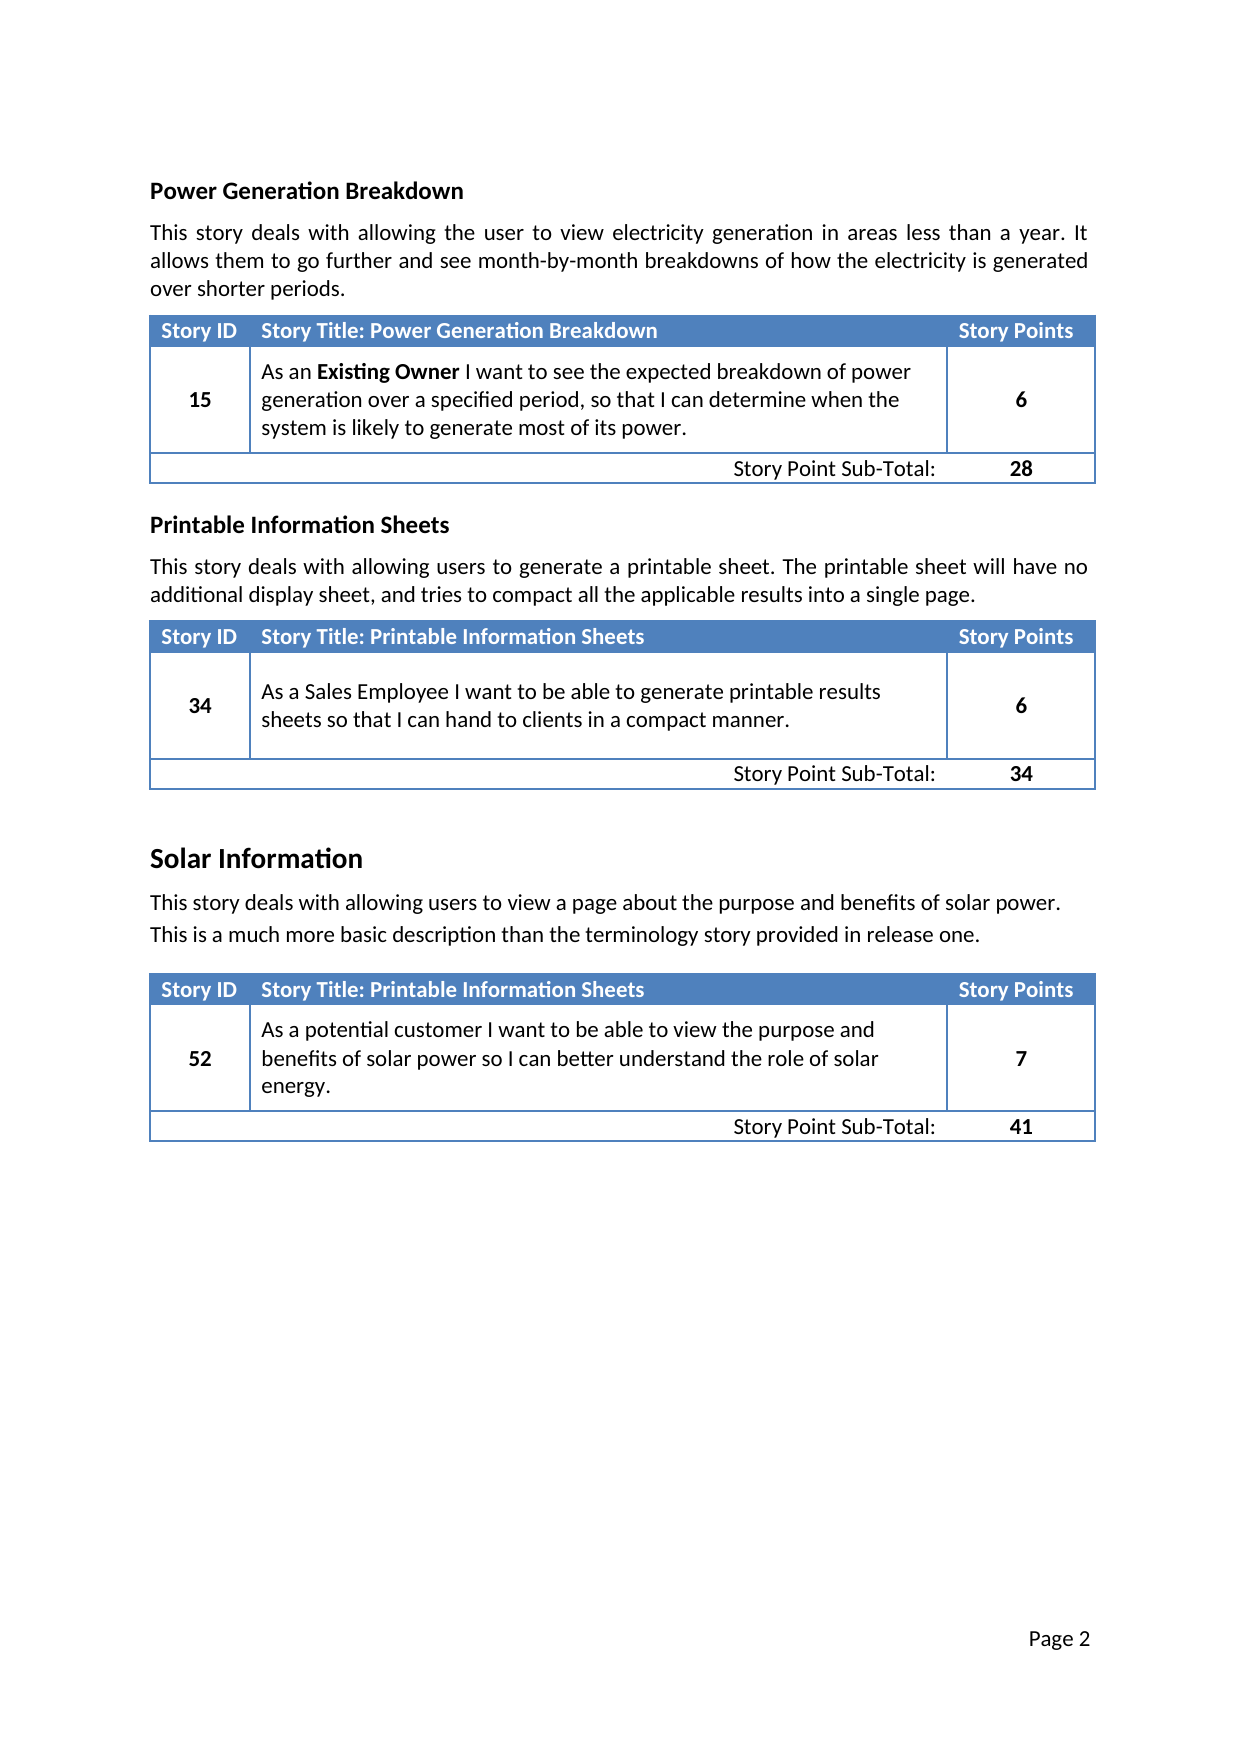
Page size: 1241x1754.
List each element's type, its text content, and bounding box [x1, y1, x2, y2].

table_cell 34 [947, 760, 1094, 788]
text This story deals with allowing users to view a page about the purpose and benefits of solar power. This is a much more basic description than the terminology story provided in release one. [150, 888, 1090, 948]
table_header Story Title: Power Generation Breakdown [250, 317, 947, 345]
table_header Story ID [151, 975, 250, 1003]
table_header Story ID [151, 317, 250, 345]
table_cell 6 [948, 653, 1094, 757]
subtitle Printable Information Sheets [150, 509, 1090, 539]
table_cell 52 [151, 1005, 249, 1110]
subtitle Power Generation Breakdown [150, 175, 1090, 206]
table_cell 28 [947, 454, 1094, 482]
table_cell As a Sales Employee I want to be able to generate printable results sheets so that I can hand to clients in a compact manner. [251, 653, 946, 757]
table_cell Story Point Sub-Total: [250, 454, 947, 482]
table_cell 15 [151, 347, 249, 452]
table_header Story Points [947, 623, 1094, 651]
table_cell 7 [948, 1005, 1094, 1110]
table_header Story Title: Printable Information Sheets [250, 975, 947, 1003]
table_cell As a potential customer I want to be able to view the purpose and benefits of solar power so I can better understand the role of solar energy. [251, 1005, 946, 1110]
subtitle Solar Information [150, 840, 1090, 875]
table_header Story ID [151, 623, 250, 651]
text This story deals with allowing the user to view electricity generation in areas less than a year. It allows them to go further and see month-by-month breakdowns of how the electricity is generated over shorter periods. [150, 218, 1090, 302]
table_header Story Points [947, 317, 1094, 345]
table_cell Story Point Sub-Total: [250, 760, 947, 788]
table_cell Story Point Sub-Total: [250, 1112, 947, 1140]
text This story deals with allowing users to generate a printable sheet. The printable sheet will have no additional display sheet, and tries to compact all the applicable results into a single page. [150, 552, 1090, 608]
table_header Story Points [947, 975, 1094, 1003]
table_cell 6 [948, 347, 1094, 452]
table_cell As an Existing Owner I want to see the expected breakdown of power generation over a specified period, so that I can determine when the system is likely to generate most of its power. [251, 347, 946, 452]
table_cell [151, 454, 250, 482]
table_header Story Title: Printable Information Sheets [250, 623, 947, 651]
table_cell [151, 1112, 250, 1140]
table_cell [151, 760, 250, 788]
table_cell 41 [947, 1112, 1094, 1140]
table_cell 34 [151, 653, 249, 757]
